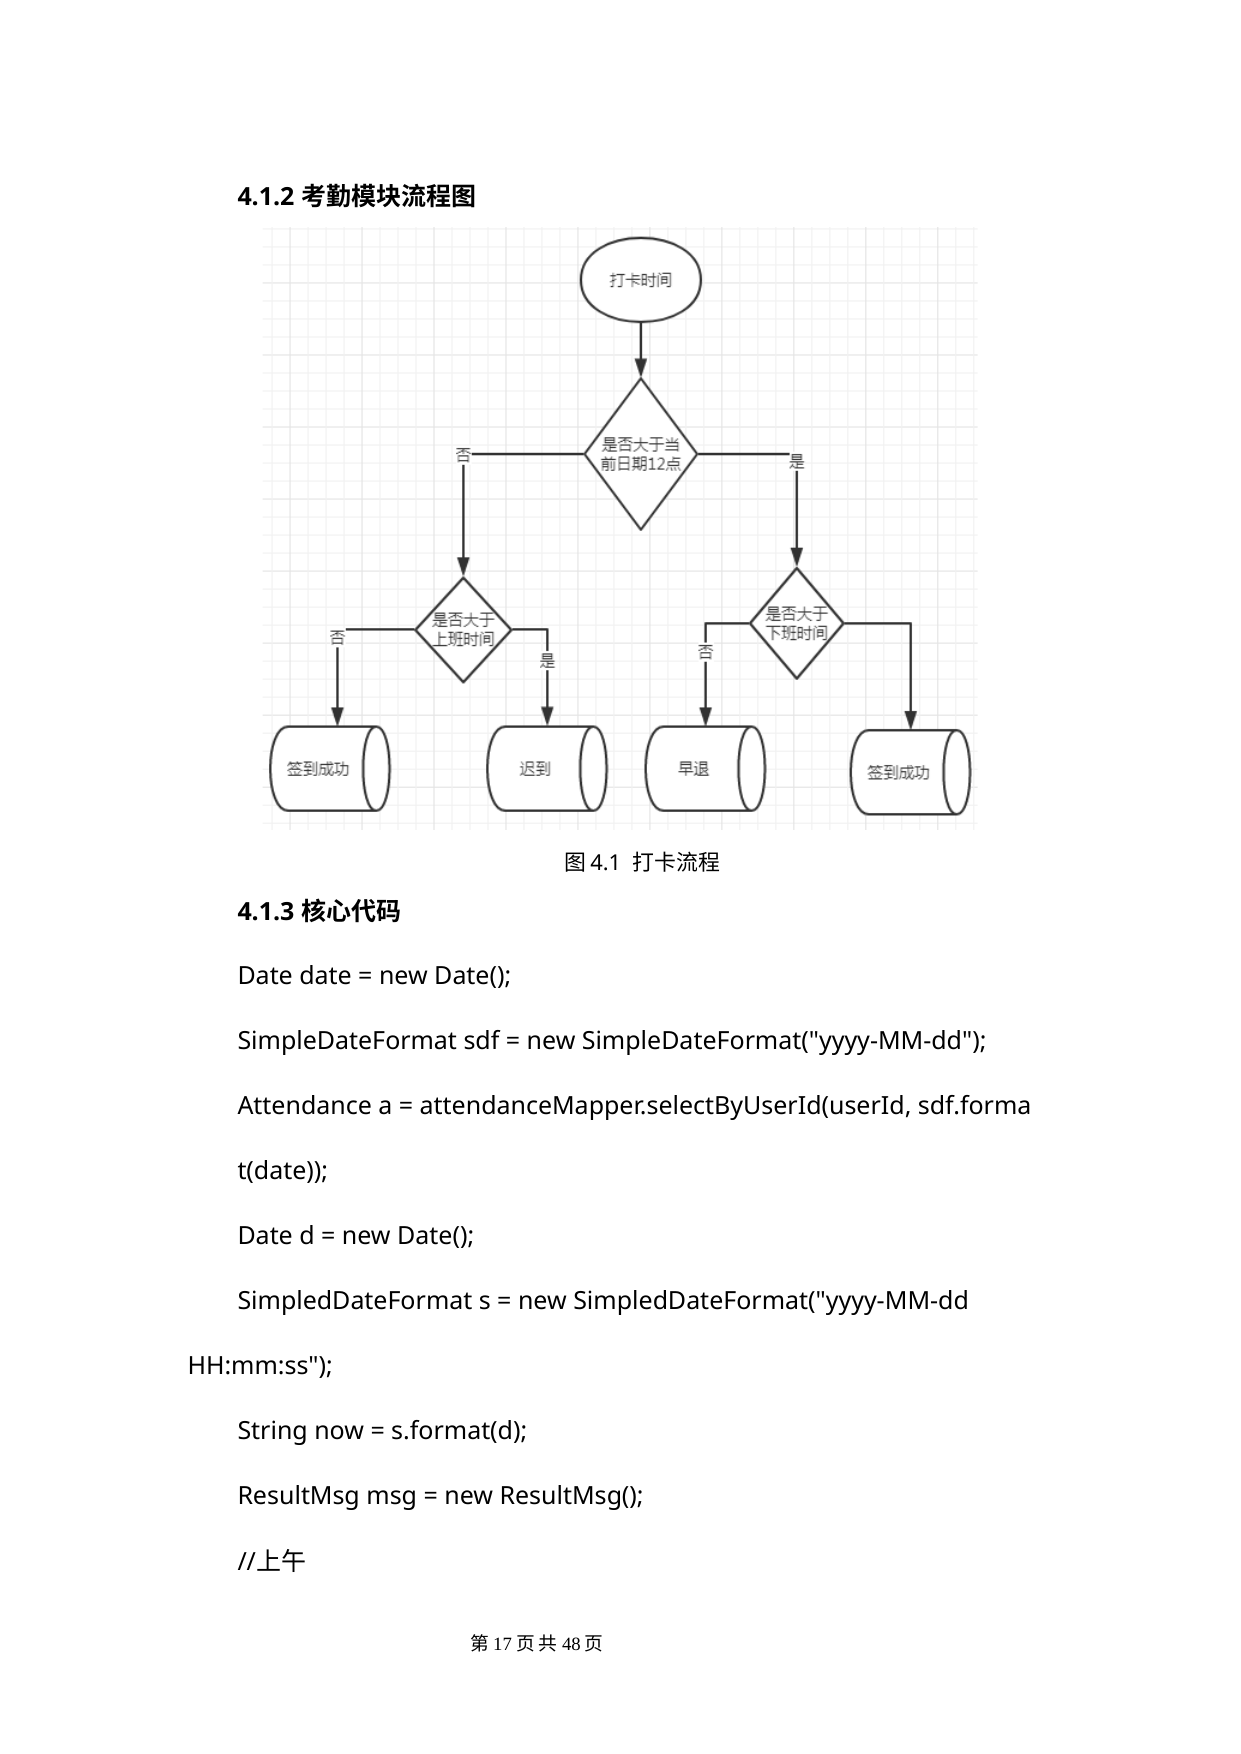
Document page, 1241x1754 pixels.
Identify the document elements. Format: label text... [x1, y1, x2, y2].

text SimpleDateFormat sdf = new SimpleDateFormat("yyyy-MM-dd"); [187, 1007, 1053, 1072]
text Date date = new Date(); [187, 942, 1053, 1007]
text SimpledDateFormat s = new SimpledDateFormat("yyyy-MM-dd HH:mm:ss"); [187, 1267, 1053, 1397]
subtitle 考勤模块流程图 [187, 162, 1053, 227]
text ResultMsg msg = new ResultMsg(); [187, 1462, 1053, 1527]
text String now = s.format(d); [187, 1397, 1053, 1462]
text t(date)); [187, 1137, 1053, 1202]
picture [262, 227, 978, 830]
subtitle 核心代码 [187, 877, 1053, 942]
list 图4.1 打卡流程 [231, 844, 1053, 877]
text //上午 [187, 1527, 1053, 1592]
text Attendance a = attendanceMapper.selectByUserId(userId, sdf.forma [187, 1072, 1053, 1137]
text Date d = new Date(); [187, 1202, 1053, 1267]
